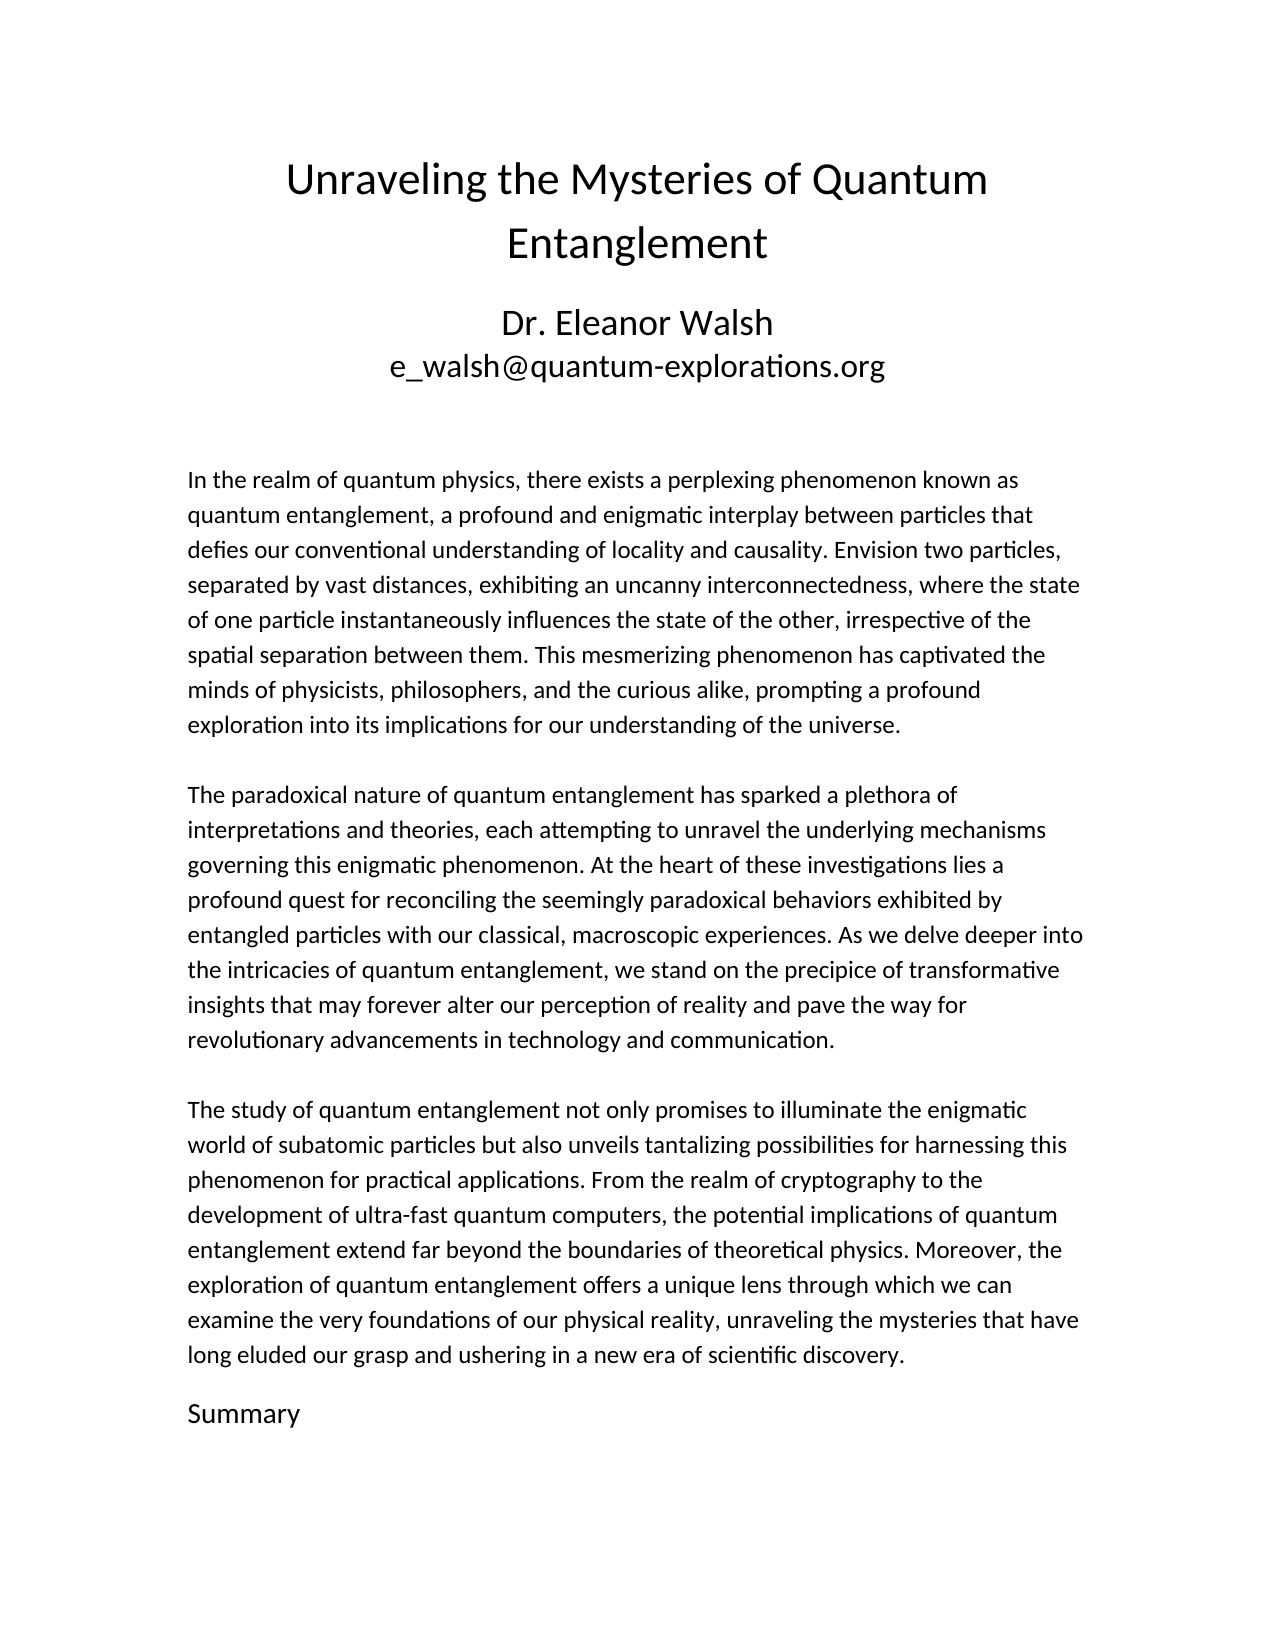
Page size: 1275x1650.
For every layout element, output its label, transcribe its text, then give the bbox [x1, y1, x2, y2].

text Dr. Eleanor Walsh [187, 299, 1087, 345]
text Summary [187, 1395, 1087, 1430]
text e_walsh@quantum-explorations.org [187, 345, 1087, 386]
text In the realm of quantum physics, there exists a perplexing phenomenon known as quantum entanglement, a profound and enigmatic interplay between particles that defies our conventional understanding of locality and causality. Envision two particles, separated by vast distances, exhibiting an uncanny interconnectedness, where the state of one particle instantaneously influences the state of the other, irrespective of the spatial separation between them. This mesmerizing phenomenon has captivated the minds of physicists, philosophers, and the curious alike, prompting a profound exploration into its implications for our understanding of the universe. The paradoxical nature of quantum entanglement has sparked a plethora of interpretations and theories, each attempting to unravel the underlying mechanisms governing this enigmatic phenomenon. At the heart of these investigations lies a profound quest for reconciling the seemingly paradoxical behaviors exhibited by entangled particles with our classical, macroscopic experiences. As we delve deeper into the intricacies of quantum entanglement, we stand on the precipice of transformative insights that may forever alter our perception of reality and pave the way for revolutionary advancements in technology and communication. The study of quantum entanglement not only promises to illuminate the enigmatic world of subatomic particles but also unveils tantalizing possibilities for harnessing this phenomenon for practical applications. From the realm of cryptography to the development of ultra-fast quantum computers, the potential implications of quantum entanglement extend far beyond the boundaries of theoretical physics. Moreover, the exploration of quantum entanglement offers a unique lens through which we can examine the very foundations of our physical reality, unraveling the mysteries that have long eluded our grasp and ushering in a new era of scientific discovery. [187, 464, 1087, 1369]
text Unraveling the Mysteries of Quantum Entanglement [187, 150, 1087, 270]
